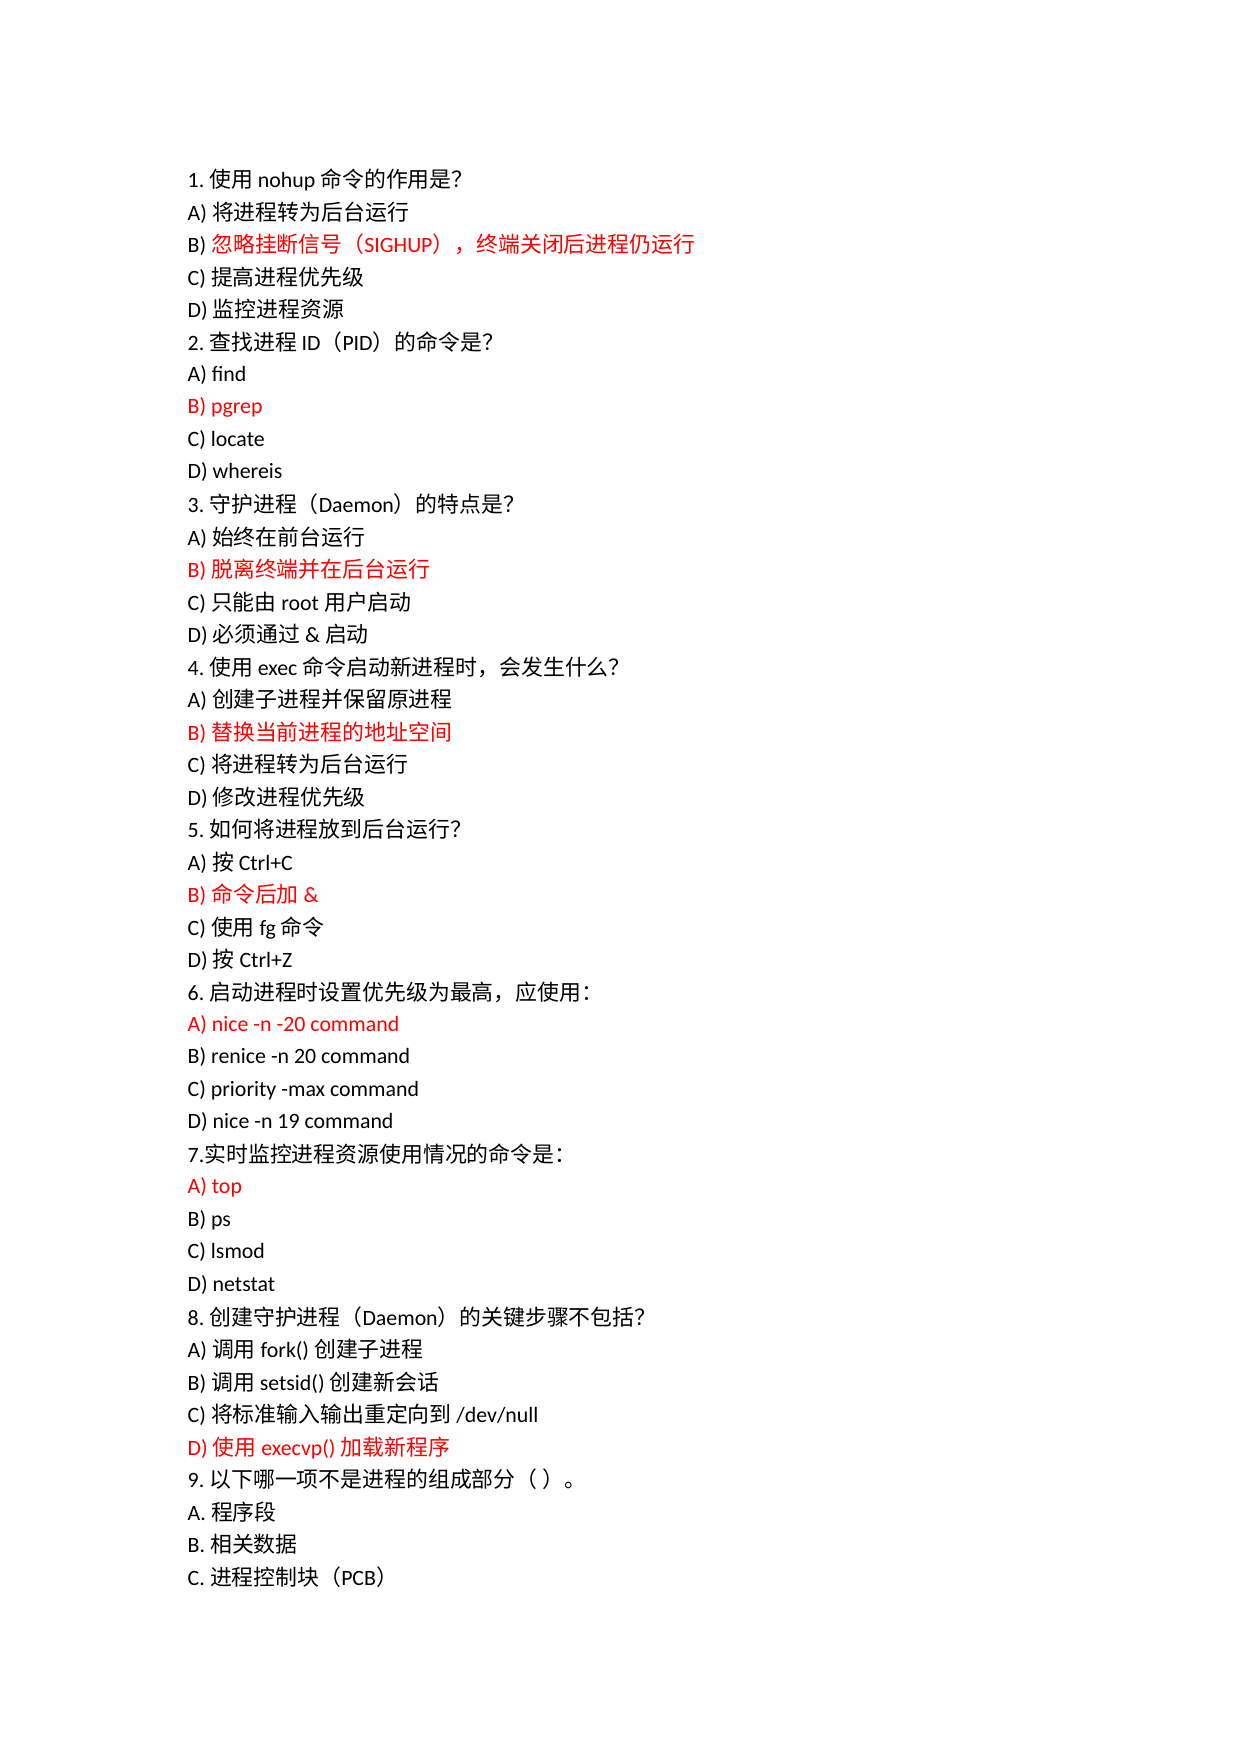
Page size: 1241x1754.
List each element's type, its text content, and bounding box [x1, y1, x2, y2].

text D) whereis [187, 454, 1053, 487]
text B) 调用 setsid() 创建新会话 [187, 1364, 1053, 1397]
text 5. 如何将进程放到后台运行？ [187, 812, 1053, 844]
text B. 相关数据 [187, 1527, 1053, 1559]
text A) find [187, 357, 1053, 389]
text A) nice -n -20 command [187, 1007, 1053, 1039]
text C) 将进程转为后台运行 [187, 747, 1053, 779]
text A) top [187, 1169, 1053, 1202]
text A) 将进程转为后台运行 [187, 194, 1053, 227]
text D) 监控进程资源 [187, 292, 1053, 324]
text A. 程序段 [187, 1494, 1053, 1527]
text 3. 守护进程（Daemon）的特点是？ [187, 487, 1053, 519]
text C) priority -max command [187, 1072, 1053, 1104]
text 1. 使用 nohup 命令的作用是？ [187, 162, 1053, 194]
text C) locate [187, 422, 1053, 454]
text 7.实时监控进程资源使用情况的命令是： [187, 1137, 1053, 1169]
text A) 按 Ctrl+C [187, 844, 1053, 877]
text A) 调用 fork() 创建子进程 [187, 1332, 1053, 1364]
text C) 将标准输入输出重定向到 /dev/null [187, 1397, 1053, 1429]
text 2. 查找进程 ID（PID）的命令是？ [187, 324, 1053, 357]
text 4. 使用 exec 命令启动新进程时，会发生什么？ [187, 649, 1053, 682]
text D) 必须通过 & 启动 [187, 617, 1053, 649]
text C) 只能由 root 用户启动 [187, 584, 1053, 617]
text D) 按 Ctrl+Z [187, 942, 1053, 974]
text C) lsmod [187, 1234, 1053, 1267]
text A) 始终在前台运行 [187, 519, 1053, 552]
text B) 替换当前进程的地址空间 [187, 714, 1053, 747]
text D) netstat [187, 1267, 1053, 1299]
text B) pgrep [187, 389, 1053, 422]
text B) ps [187, 1202, 1053, 1234]
text C) 使用 fg 命令 [187, 909, 1053, 942]
text 9. 以下哪一项不是进程的组成部分（ ）。 [187, 1462, 1053, 1494]
text A) 创建子进程并保留原进程 [187, 682, 1053, 714]
text D) 修改进程优先级 [187, 779, 1053, 812]
text B) 脱离终端并在后台运行 [187, 552, 1053, 584]
text B) renice -n 20 command [187, 1039, 1053, 1072]
text D) nice -n 19 command [187, 1104, 1053, 1137]
text B) 忽略挂断信号（SIGHUP），终端关闭后进程仍运行 [187, 227, 1053, 259]
text C. 进程控制块（PCB） [187, 1559, 1053, 1592]
text C) 提高进程优先级 [187, 259, 1053, 292]
text 8. 创建守护进程（Daemon）的关键步骤不包括？ [187, 1299, 1053, 1332]
text D) 使用 execvp() 加载新程序 [187, 1429, 1053, 1462]
text 6. 启动进程时设置优先级为最高，应使用： [187, 974, 1053, 1007]
text B) 命令后加 & [187, 877, 1053, 909]
